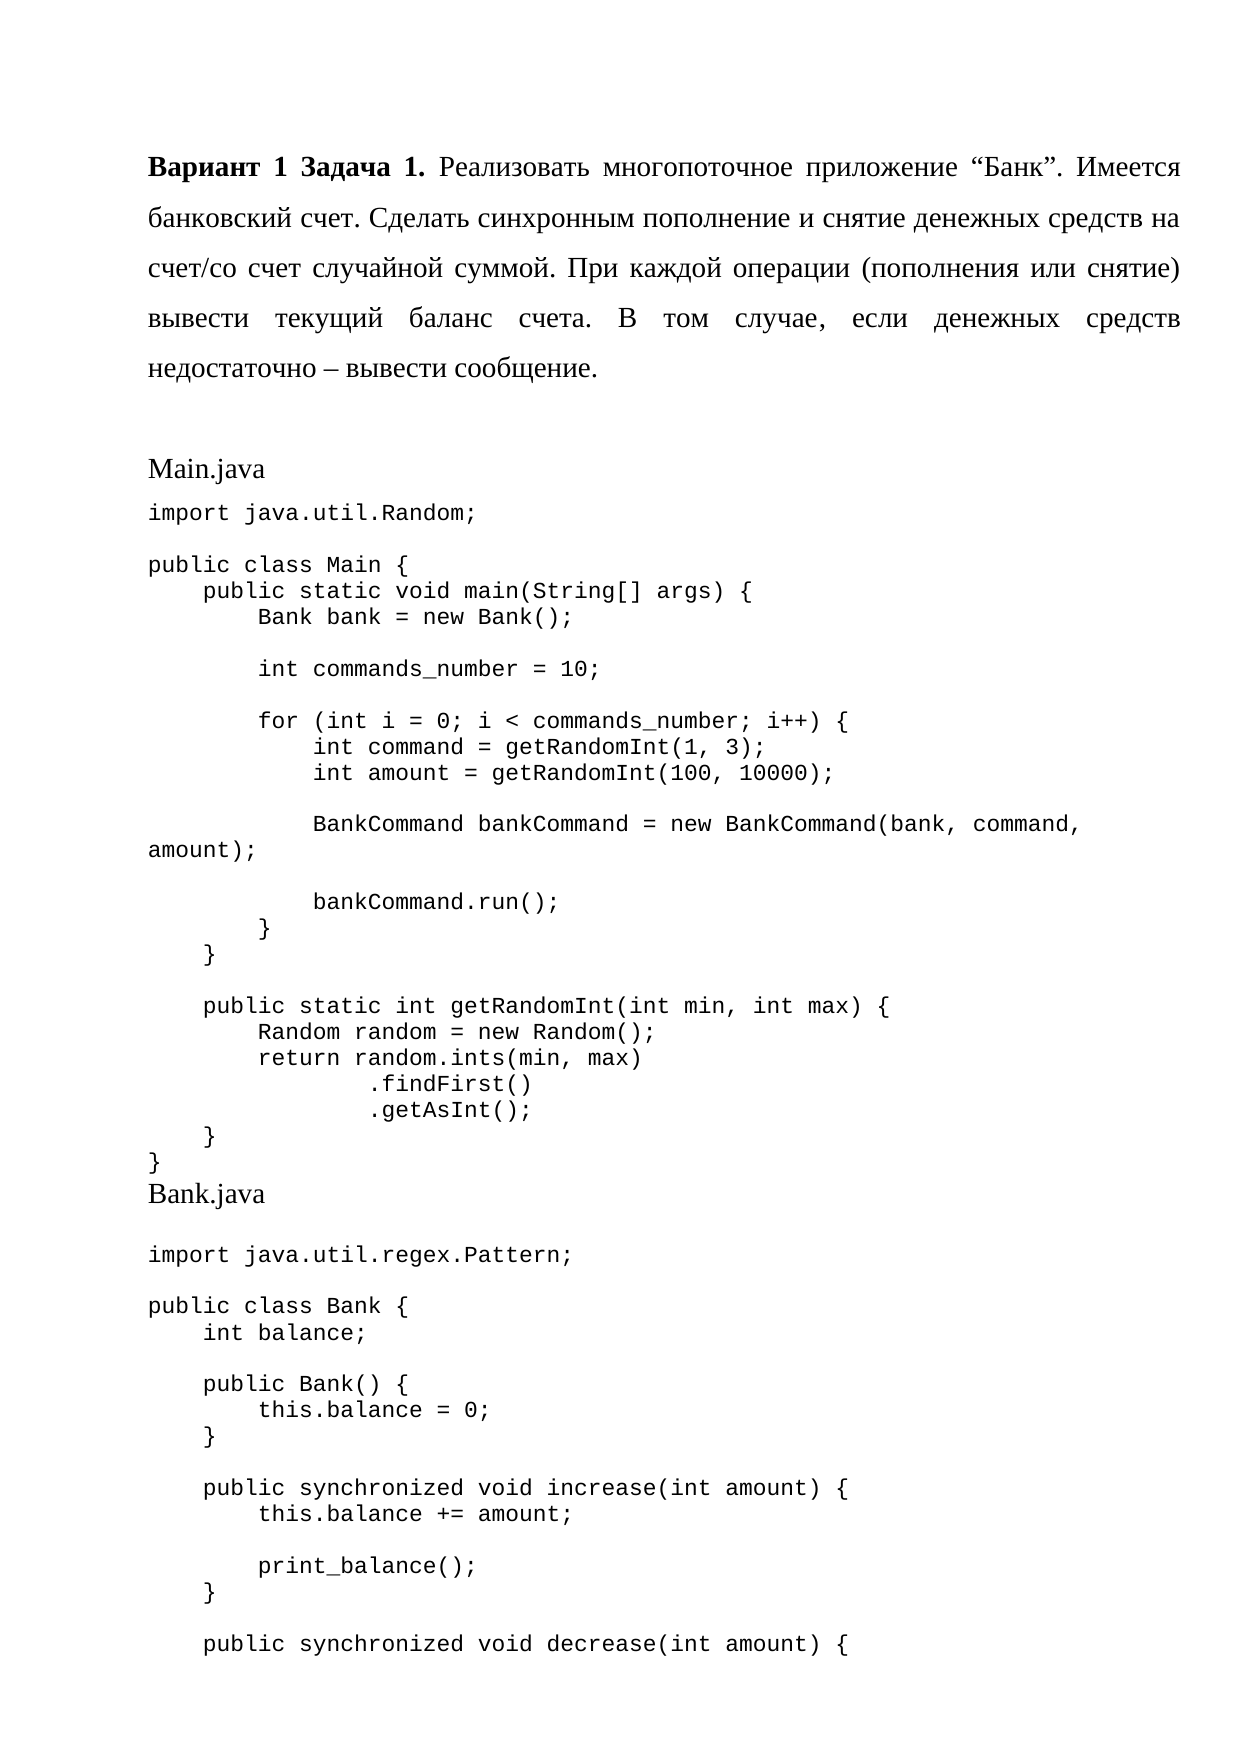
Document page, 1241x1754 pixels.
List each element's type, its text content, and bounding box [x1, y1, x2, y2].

text } [148, 1124, 1181, 1150]
text int amount = getRandomInt(100, 10000); [148, 761, 1181, 787]
text for (int i = 0; i < commands_number; i++) { [148, 709, 1181, 735]
text print_balance(); [148, 1554, 1181, 1580]
text public synchronized void decrease(int amount) { [148, 1632, 1181, 1658]
text Main.java [148, 451, 1181, 485]
text public Bank() { [148, 1373, 1181, 1399]
text BankCommand bankCommand = new BankCommand(bank, command, amount); [148, 813, 1181, 865]
text } [148, 1150, 1181, 1176]
text .findFirst() [148, 1072, 1181, 1098]
text import java.util.regex.Pattern; [148, 1243, 1181, 1269]
text Bank.java [148, 1176, 1181, 1209]
text import java.util.Random; [148, 502, 1181, 527]
text bankCommand.run(); [148, 891, 1181, 917]
text public class Main { [148, 553, 1181, 579]
text .getAsInt(); [148, 1098, 1181, 1124]
text return random.ints(min, max) [148, 1046, 1181, 1072]
text } [148, 1580, 1181, 1606]
text Random random = new Random(); [148, 1020, 1181, 1046]
text public static int getRandomInt(int min, int max) { [148, 994, 1181, 1020]
text } [148, 942, 1181, 968]
text Вариант 1 Задача 1. Реализовать многопоточное приложение “Банк”. Имеется банковский счет. Сделать синхронным пополнение и снятие денежных средств на счет/со счет случайной суммой. При каждой операции (пополнения или снятие) вывести текущий баланс счета. В том случае, если денежных средств недостаточно – вывести сообщение. [148, 149, 1181, 384]
text this.balance += amount; [148, 1502, 1181, 1528]
text } [148, 1424, 1181, 1451]
text int command = getRandomInt(1, 3); [148, 735, 1181, 761]
text public synchronized void increase(int amount) { [148, 1476, 1181, 1502]
text Bank bank = new Bank(); [148, 605, 1181, 631]
text this.balance = 0; [148, 1399, 1181, 1424]
text int balance; [148, 1321, 1181, 1347]
text public static void main(String[] args) { [148, 579, 1181, 605]
text public class Bank { [148, 1295, 1181, 1321]
text int commands_number = 10; [148, 657, 1181, 683]
text } [148, 917, 1181, 942]
